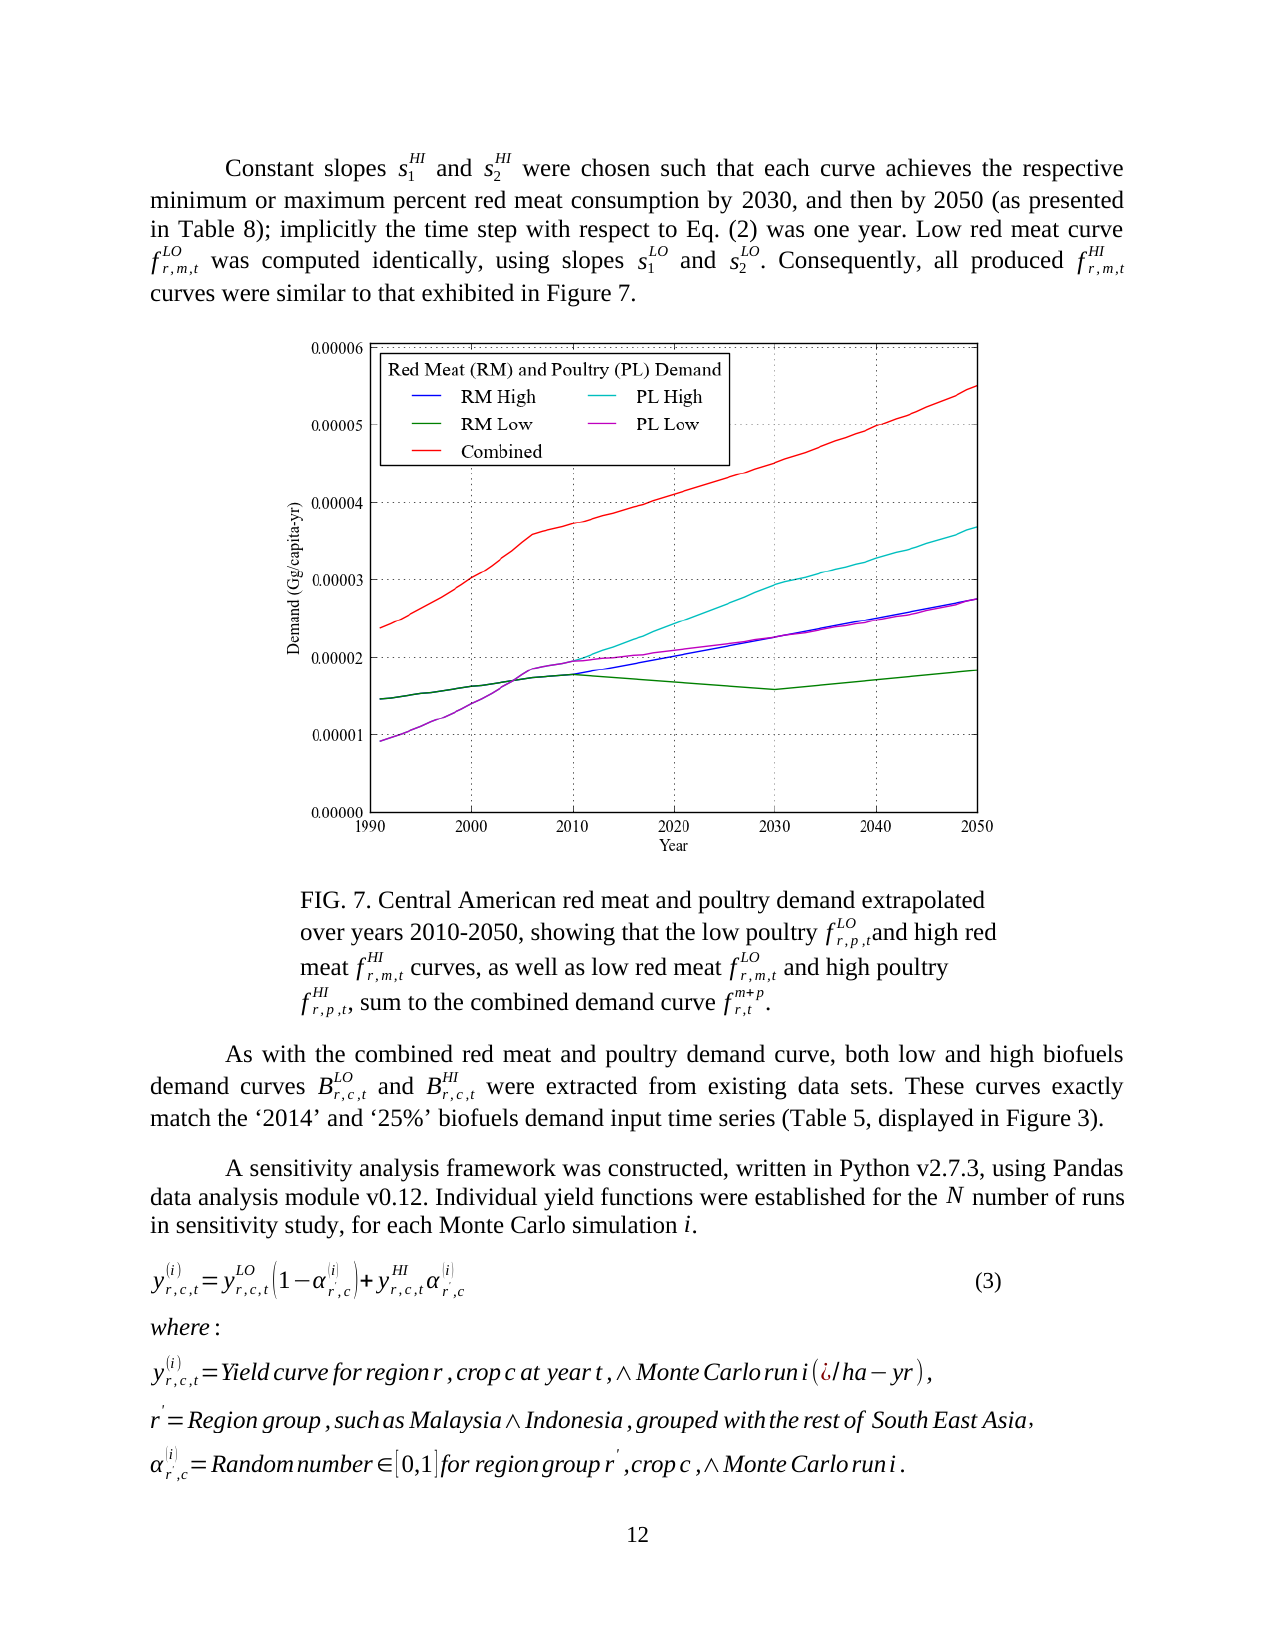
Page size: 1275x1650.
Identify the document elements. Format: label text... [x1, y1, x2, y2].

text A sensitivity analysis framework was constructed, written in Python v2.7.3, using Pandas data analysis module v0.12. Individual yield functions were established for the number of runs in sensitivity study, for each Monte Carlo simulation . [150, 1153, 1125, 1239]
text (3) [150, 1260, 1125, 1301]
text Constant slopes and were chosen such that each curve achieves the respective minimum or maximum percent red meat consumption by 2030, and then by 2050 (as presented in Table 8); implicitly the time step with respect to Eq. (2) was one year. Low red meat curve was computed identically, using slopes and . Consequently, all produced curves were similar to that exhibited in Figure 7. [150, 150, 1125, 307]
picture [273, 327, 1002, 865]
text As with the combined red meat and poultry demand curve, both low and high biofuels demand curves and were extracted from existing data sets. These curves exactly match the ‘2014’ and ‘25%’ biofuels demand input time series (Table 5, displayed in Figure 3). [150, 1039, 1125, 1132]
text , [150, 1402, 1125, 1433]
text FIG. 7. Central American red meat and poultry demand extrapolated over years 2010-2050, showing that the low poultry and high red meat curves, as well as low red meat and high poultry , sum to the combined demand curve . [300, 885, 1125, 1019]
